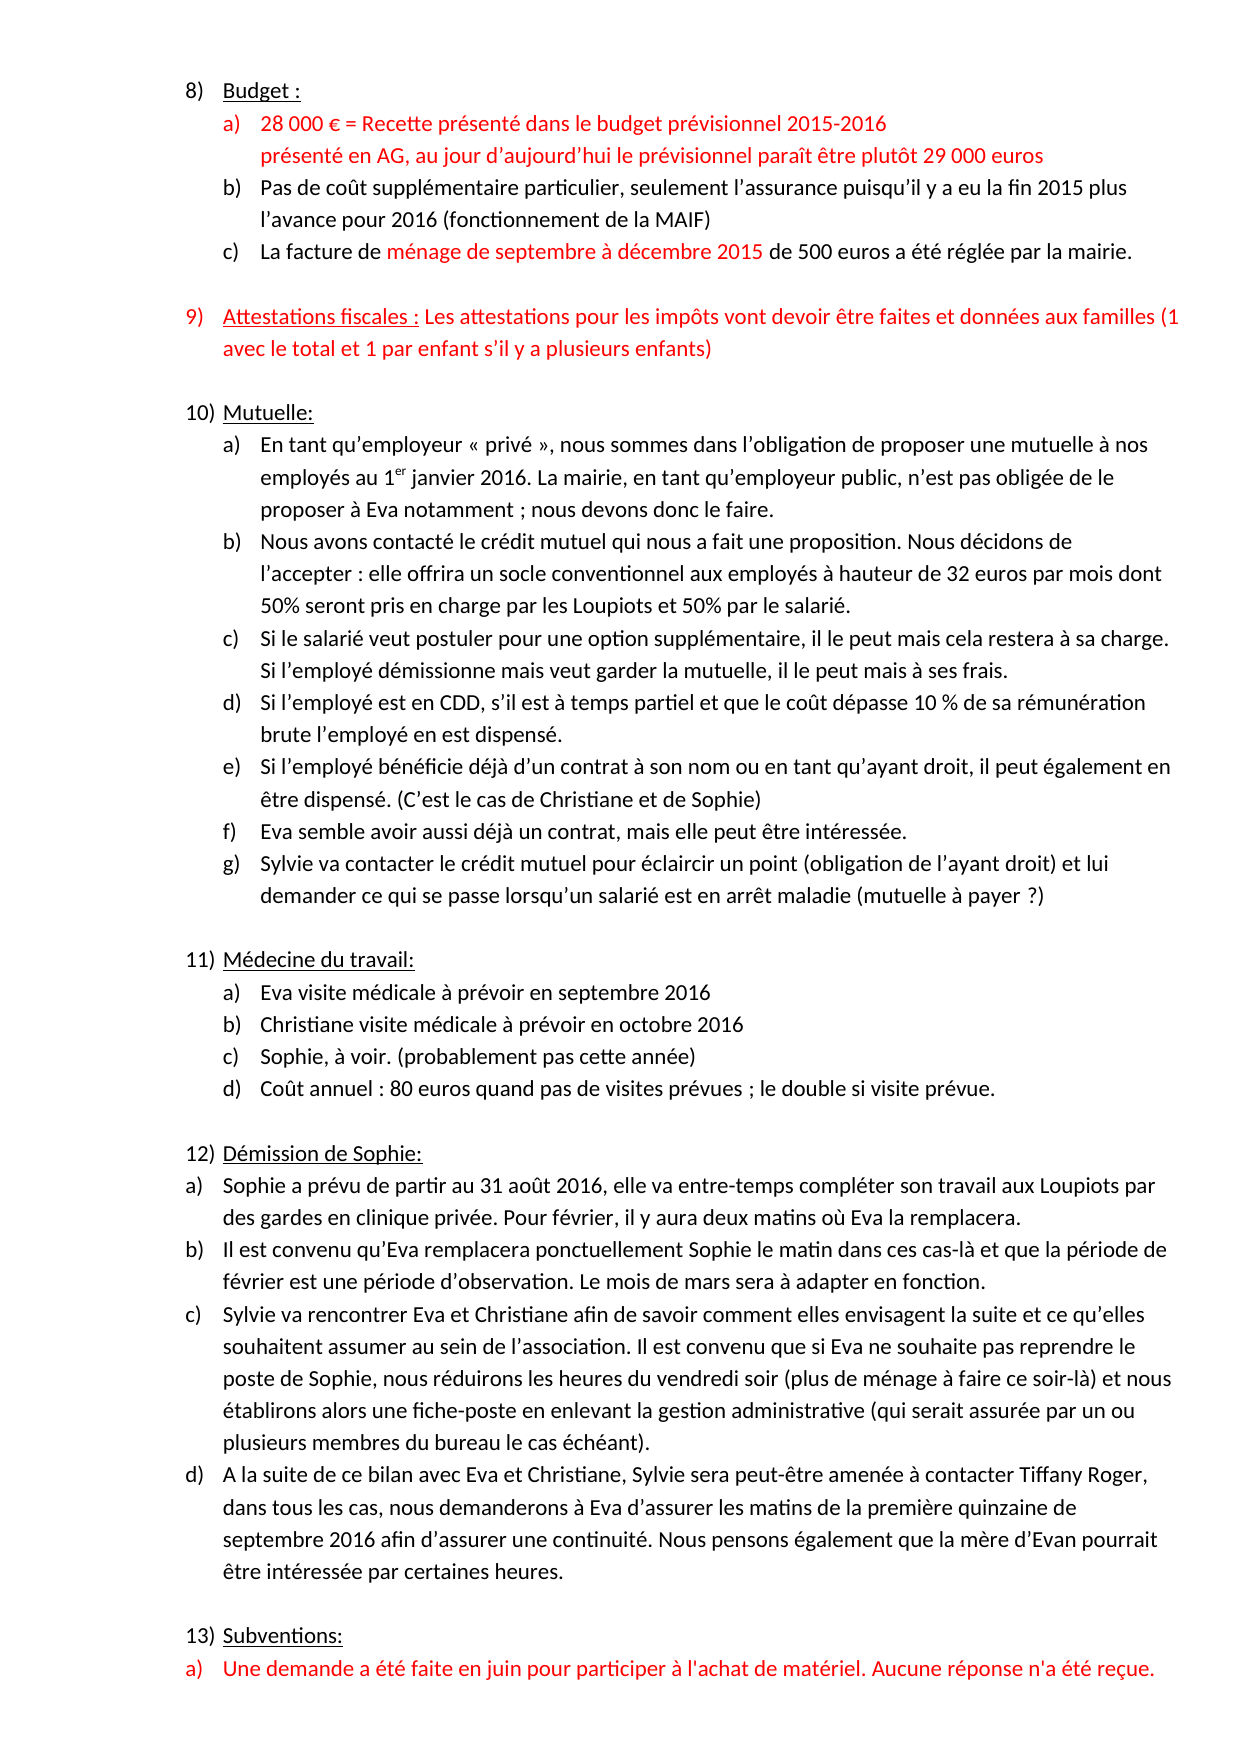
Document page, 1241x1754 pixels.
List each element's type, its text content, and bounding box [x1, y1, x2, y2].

list En tant qu’employeur « privé », nous sommes dans l’obligation de proposer une mutuelle à nos employés au 1er janvier 2016. La mairie, en tant qu’employeur public, n’est pas obligée de le proposer à Eva notamment ; nous devons donc le faire. [223, 431, 1181, 523]
list Nous avons contacté le crédit mutuel qui nous a fait une proposition. Nous décidons de l’accepter : elle offrira un socle conventionnel aux employés à hauteur de 32 euros par mois dont 50% seront pris en charge par les Loupiots et 50% par le salarié. [223, 527, 1181, 619]
list Eva visite médicale à prévoir en septembre 2016 [223, 978, 1181, 1006]
list Sylvie va contacter le crédit mutuel pour éclaircir un point (obligation de l’ayant droit) et lui demander ce qui se passe lorsqu’un salarié est en arrêt maladie (mutuelle à payer ?) [223, 849, 1181, 909]
list Sophie, à voir. (probablement pas cette année) [223, 1042, 1181, 1070]
list Budget : [185, 77, 1181, 104]
list Subventions: [185, 1622, 1181, 1649]
list Si l’employé bénéficie déjà d’un contrat à son nom ou en tant qu’ayant droit, il peut également en être dispensé. (C’est le cas de Christiane et de Sophie) [223, 752, 1181, 813]
list Médecine du travail: [185, 946, 1181, 974]
list Coût annuel : 80 euros quand pas de visites prévues ; le double si visite prévue. [223, 1074, 1181, 1102]
list La facture de ménage de septembre à décembre 2015 de 500 euros a été réglée par la mairie. [223, 237, 1181, 266]
list Sylvie va rencontrer Eva et Christiane afin de savoir comment elles envisagent la suite et ce qu’elles souhaitent assumer au sein de l’association. Il est convenu que si Eva ne souhaite pas reprendre le poste de Sophie, nous réduirons les heures du vendredi soir (plus de ménage à faire ce soir-là) et nous établirons alors une fiche-poste en enlevant la gestion administrative (qui serait assurée par un ou plusieurs membres du bureau le cas échéant). [185, 1300, 1181, 1456]
list Démission de Sophie: [185, 1139, 1181, 1167]
list Attestations fiscales : Les attestations pour les impôts vont devoir être faites et données aux familles (1 avec le total et 1 par enfant s’il y a plusieurs enfants) [185, 302, 1181, 362]
list Si le salarié veut postuler pour une option supplémentaire, il le peut mais cela restera à sa charge. Si l’employé démissionne mais veut garder la mutuelle, il le peut mais à ses frais. [223, 624, 1181, 684]
list A la suite de ce bilan avec Eva et Christiane, Sylvie sera peut-être amenée à contacter Tiffany Roger, dans tous les cas, nous demanderons à Eva d’assurer les matins de la première quinzaine de septembre 2016 afin d’assurer une continuité. Nous pensons également que la mère d’Evan pourrait être intéressée par certaines heures. [185, 1461, 1181, 1585]
list Il est convenu qu’Eva remplacera ponctuellement Sophie le matin dans ces cas-là et que la période de février est une période d’observation. Le mois de mars sera à adapter en fonction. [185, 1235, 1181, 1296]
list Une demande a été faite en juin pour participer à l'achat de matériel. Aucune réponse n'a été reçue. [185, 1654, 1181, 1682]
list Sophie a prévu de partir au 31 août 2016, elle va entre-temps compléter son travail aux Loupiots par des gardes en clinique privée. Pour février, il y aura deux matins où Eva la remplacera. [185, 1171, 1181, 1231]
list Pas de coût supplémentaire particulier, seulement l’assurance puisqu’il y a eu la fin 2015 plus l’avance pour 2016 (fonctionnement de la MAIF) [223, 173, 1181, 233]
list Eva semble avoir aussi déjà un contrat, mais elle peut être intéressée. [223, 817, 1181, 845]
list Christiane visite médicale à prévoir en octobre 2016 [223, 1010, 1181, 1038]
list Mutuelle: [185, 398, 1181, 426]
list 28 000 € = Recette présenté dans le budget prévisionnel 2015-2016 présenté en AG, au jour d’aujourd’hui le prévisionnel paraît être plutôt 29 000 euros [223, 109, 1181, 169]
list Si l’employé est en CDD, s’il est à temps partiel et que le coût dépasse 10 % de sa rémunération brute l’employé en est dispensé. [223, 688, 1181, 748]
